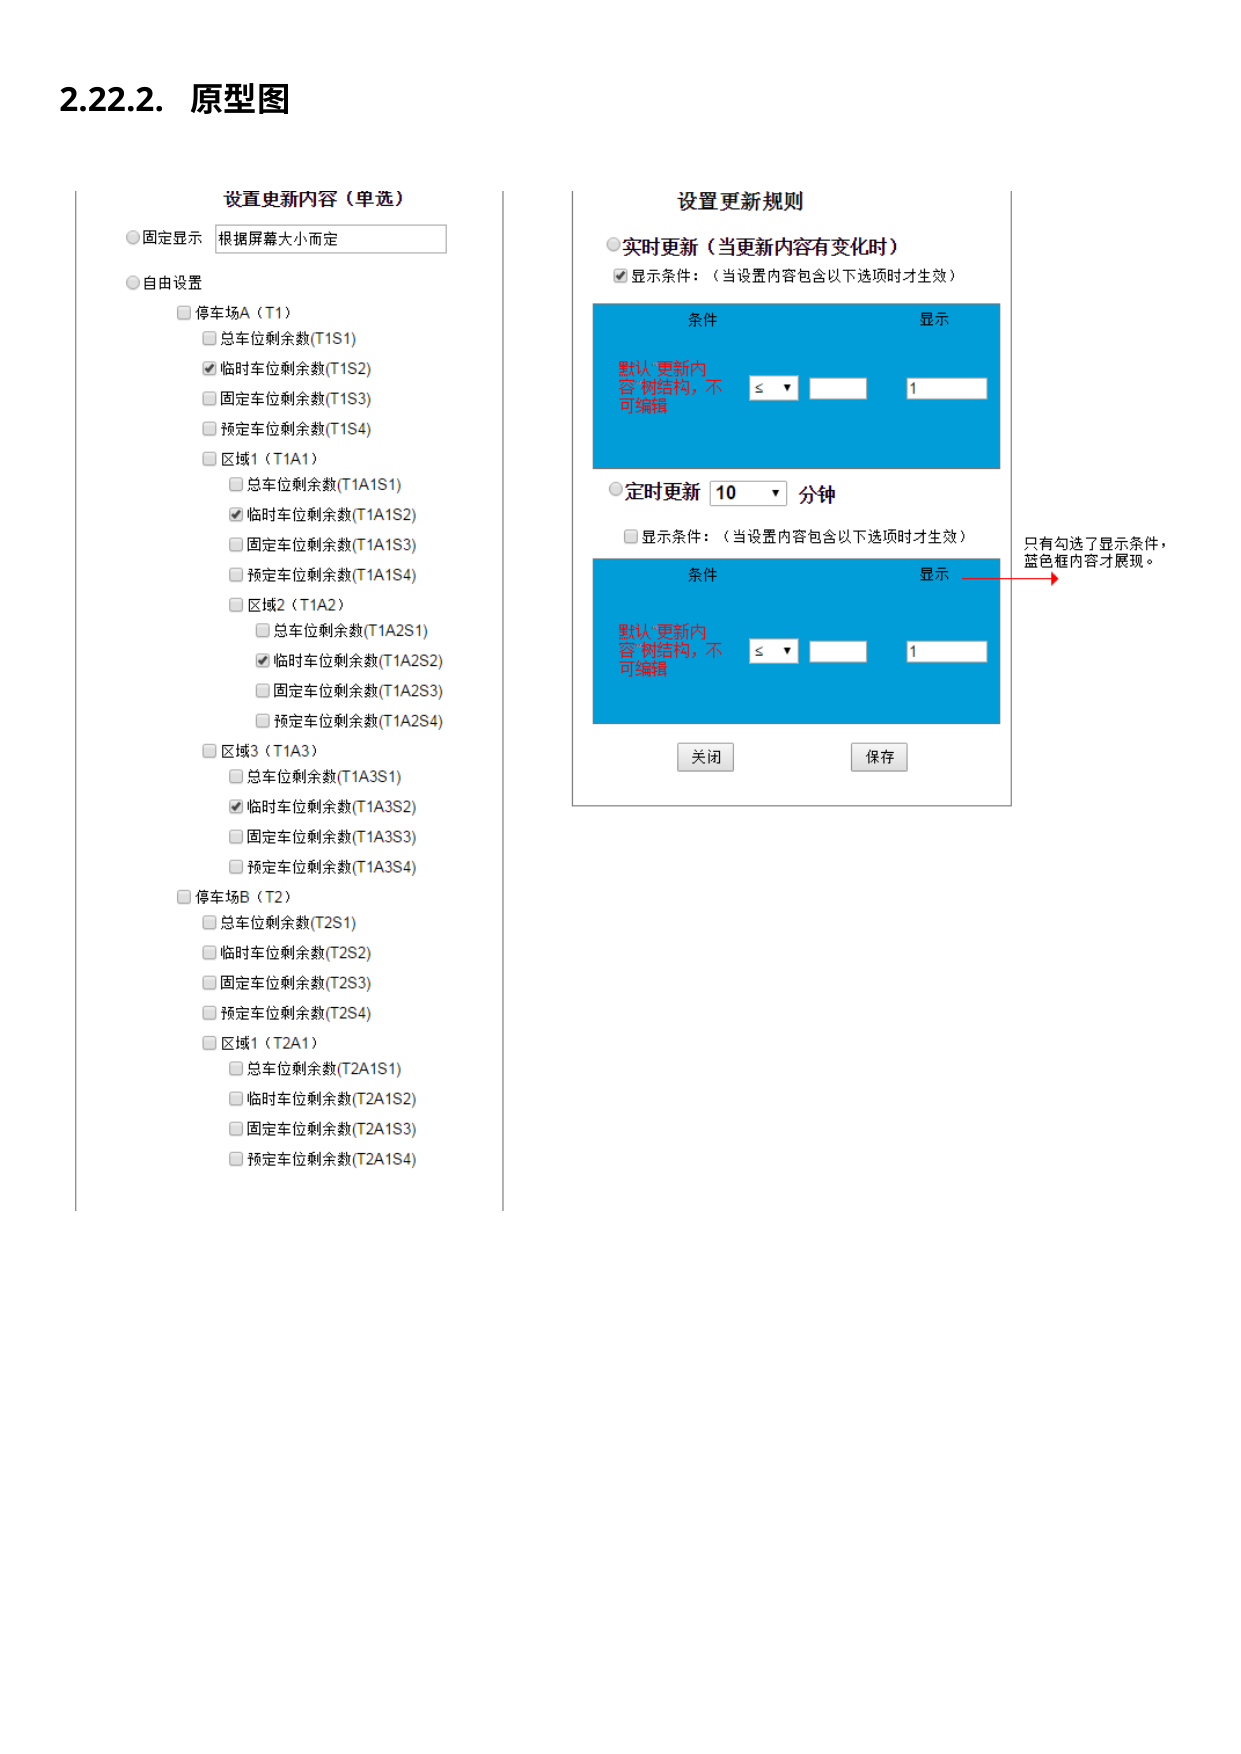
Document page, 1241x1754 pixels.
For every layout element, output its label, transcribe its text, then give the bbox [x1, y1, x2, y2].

picture [59, 191, 1181, 1211]
subtitle 原型图 [59, 64, 1181, 129]
